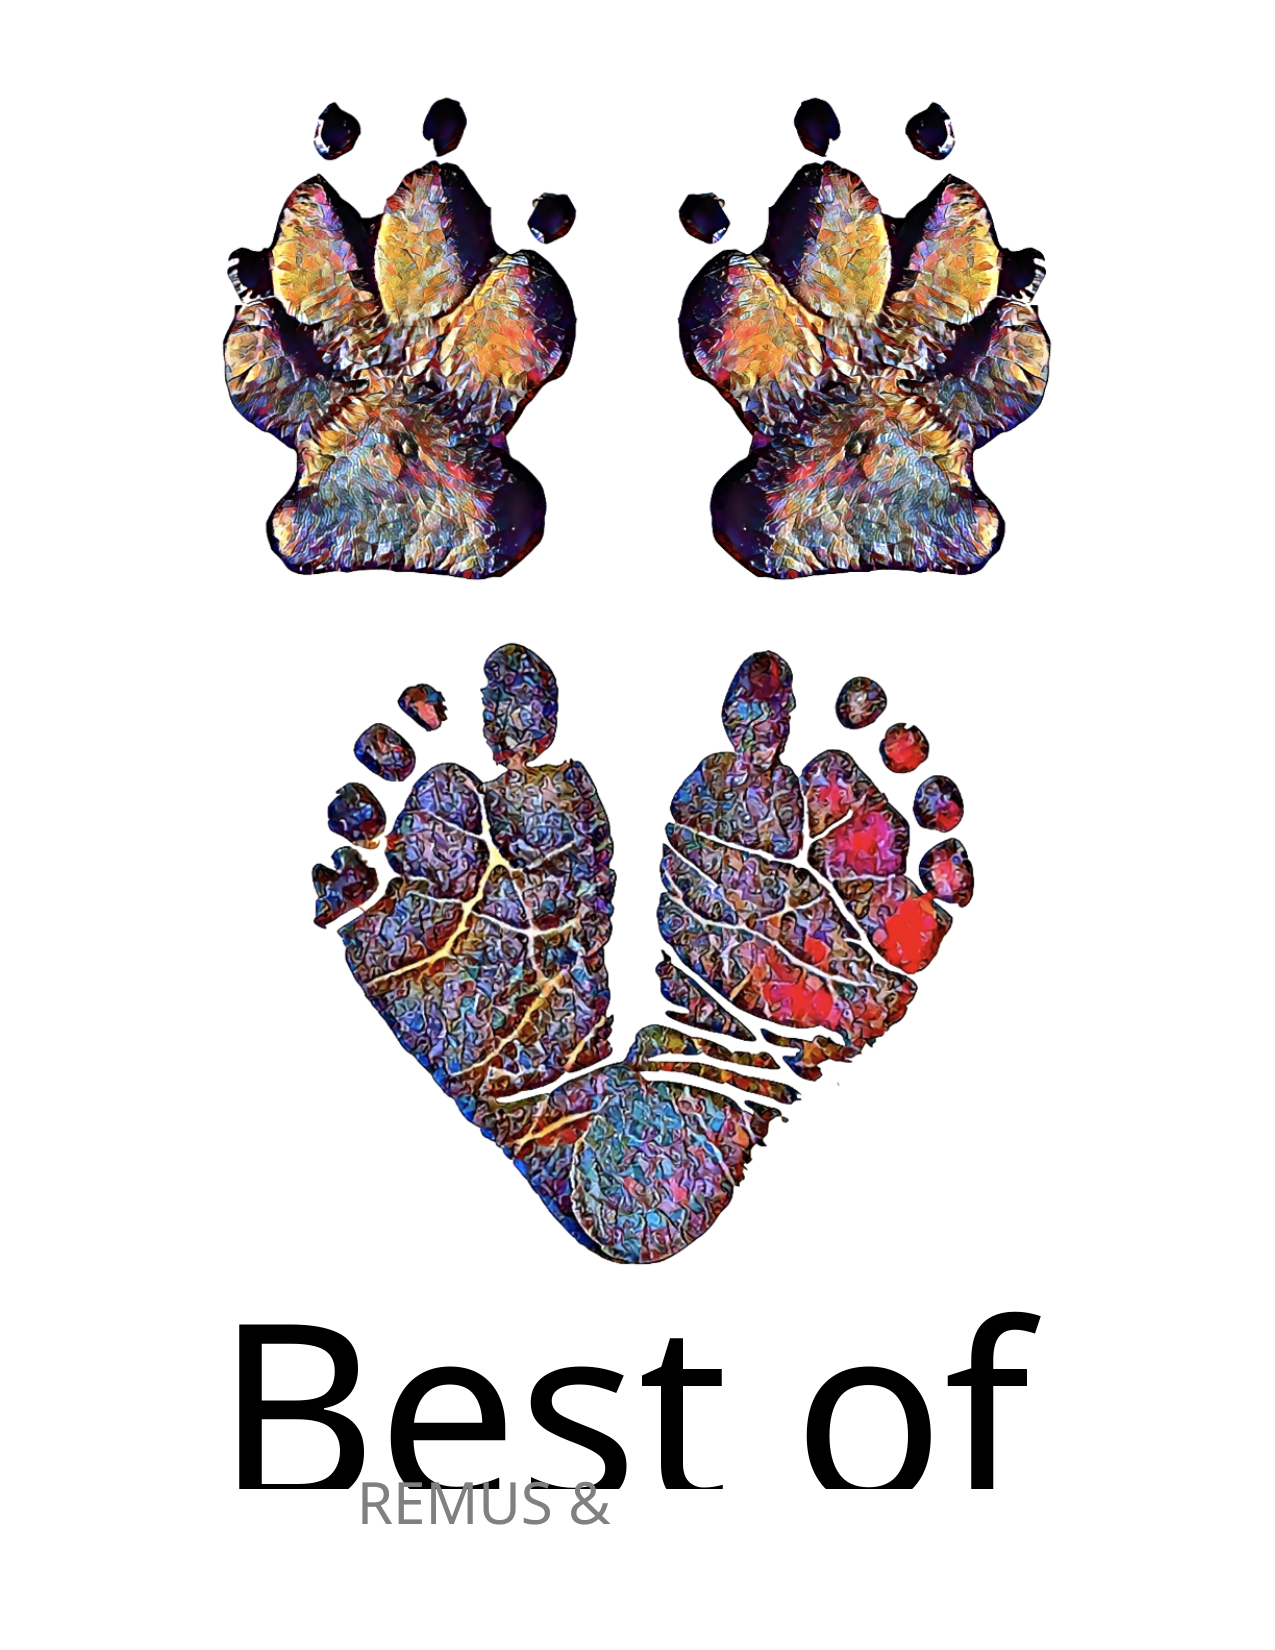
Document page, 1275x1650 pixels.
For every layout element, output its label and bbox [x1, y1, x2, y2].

picture [200, 81, 1069, 1286]
